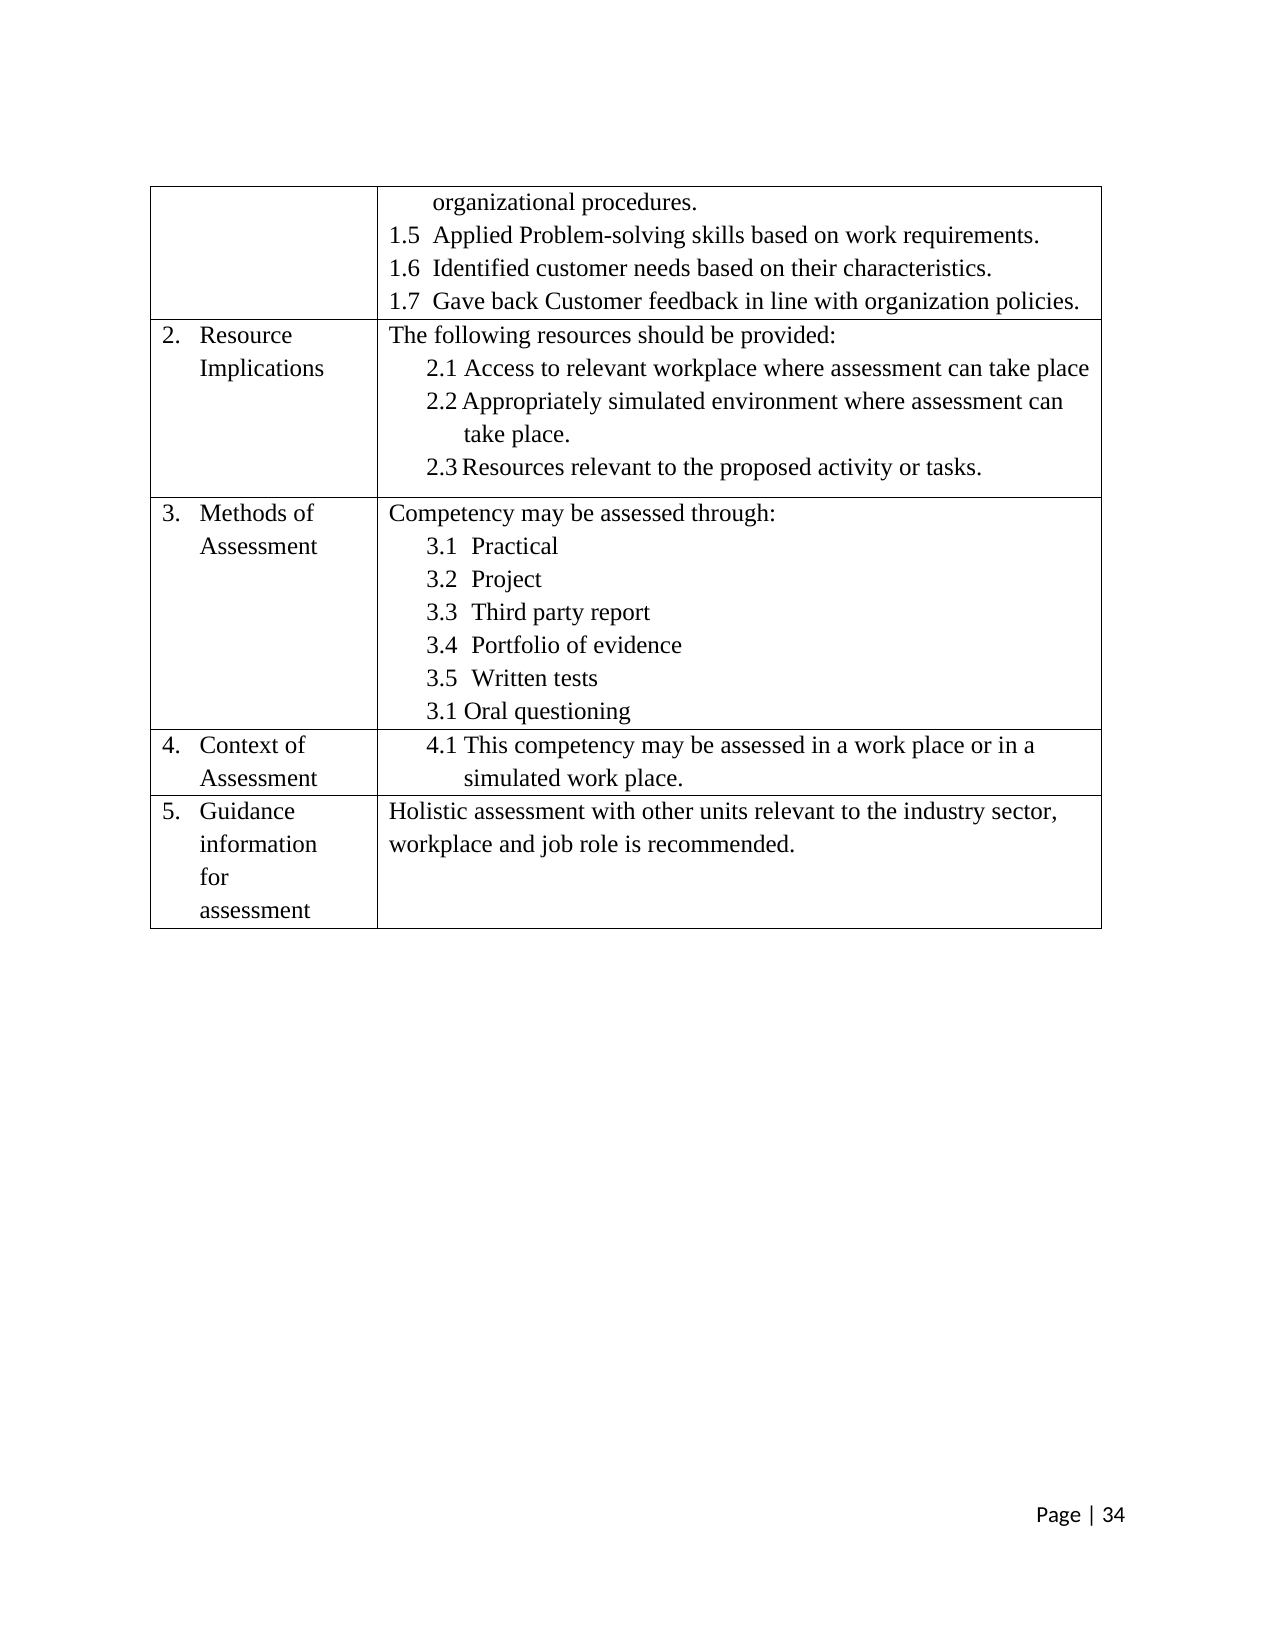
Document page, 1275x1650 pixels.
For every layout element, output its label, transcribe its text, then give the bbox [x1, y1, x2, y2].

table_cell This competency may be assessed in a work place or in a simulated work place. [378, 730, 1101, 795]
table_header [378, 187, 1101, 319]
table_cell Guidance information for assessment [151, 796, 377, 928]
table_cell Methods of Assessment [151, 498, 377, 729]
table_cell Context of Assessment [151, 730, 377, 795]
table_cell The following resources should be provided: Access to relevant workplace where assessment can take place Appropriately simulated environment where assessment can take place. Resources relevant to the proposed activity or tasks. [378, 320, 1101, 497]
table_cell Resource Implications [151, 320, 377, 497]
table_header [151, 187, 377, 319]
table_cell Holistic assessment with other units relevant to the industry sector, workplace and job role is recommended. [378, 796, 1101, 928]
table_cell Competency may be assessed through: Practical Project Third party report Portfolio of evidence Written tests Oral questioning [378, 498, 1101, 729]
